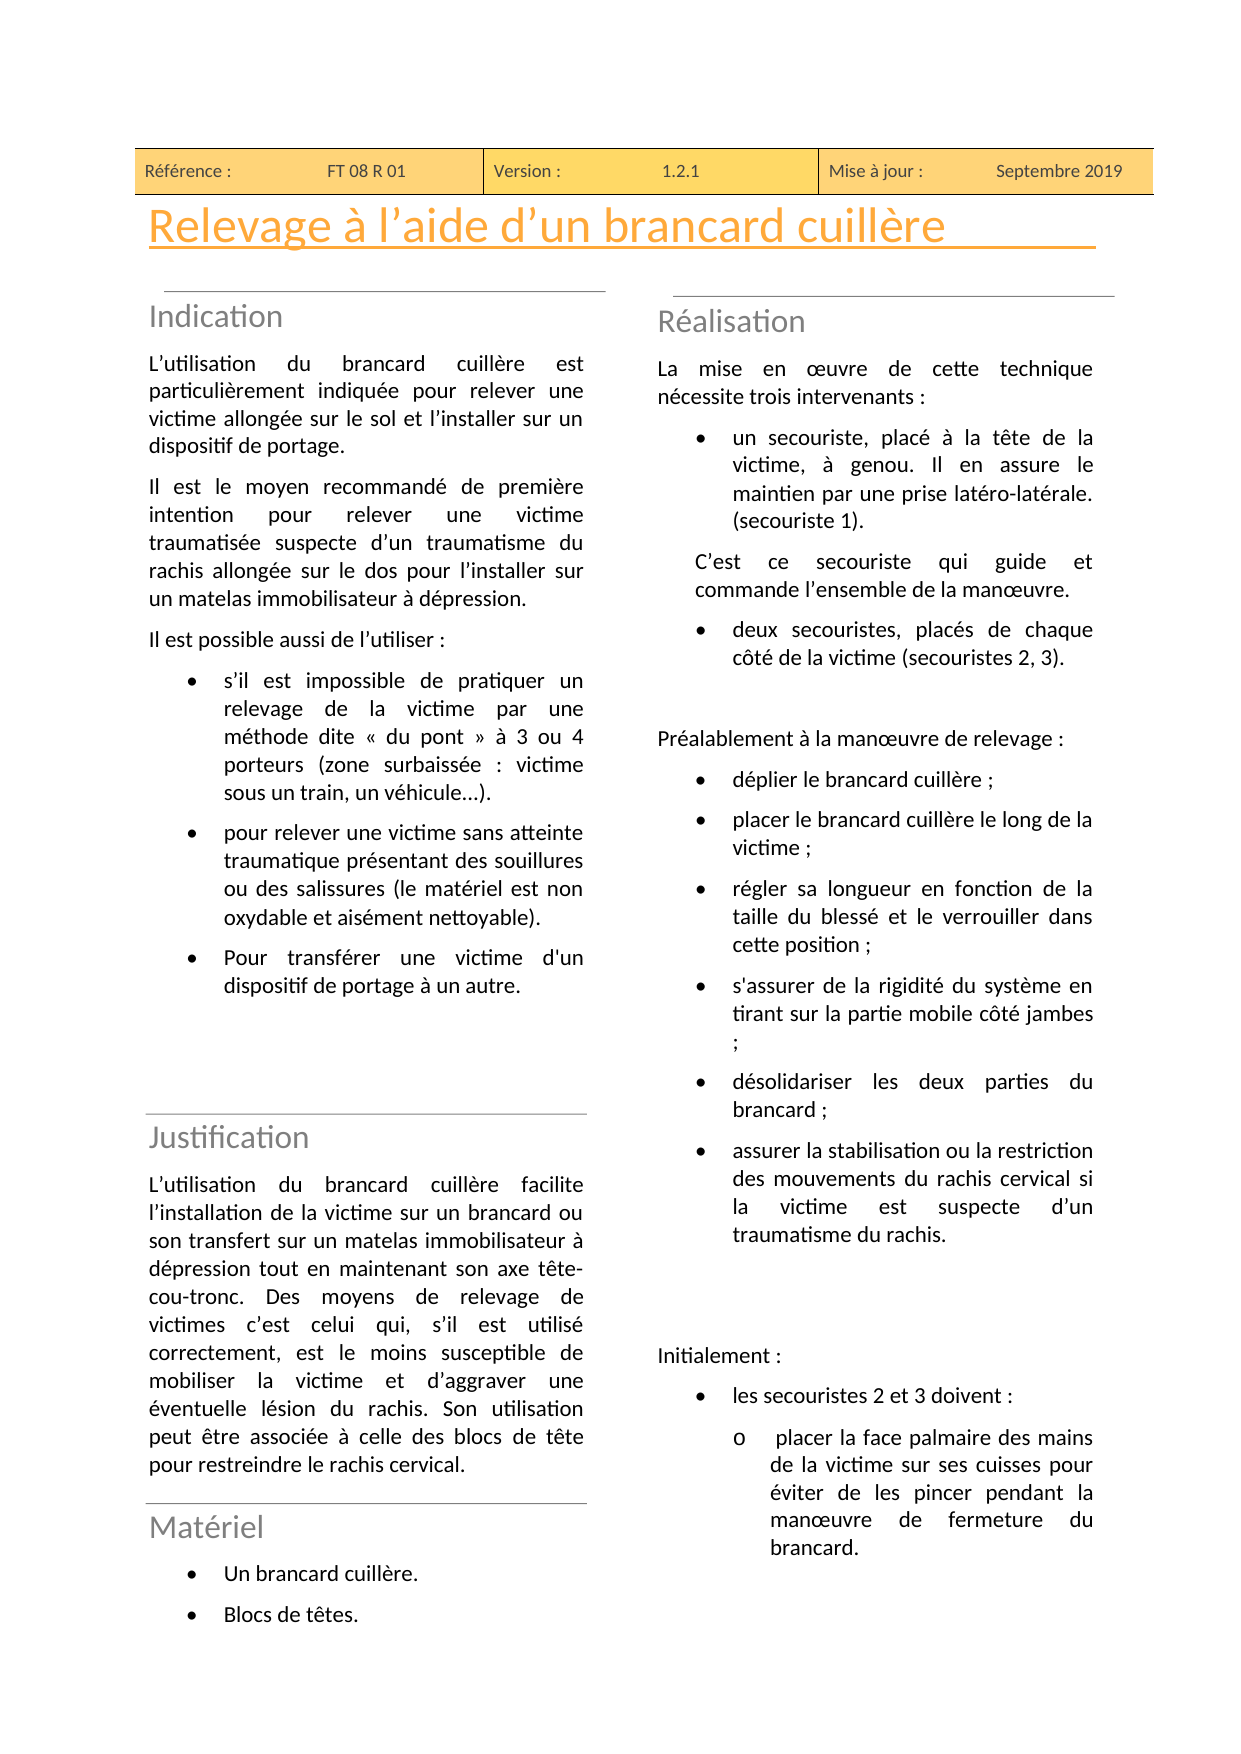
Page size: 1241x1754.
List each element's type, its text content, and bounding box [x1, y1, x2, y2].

list Blocs de têtes. [186, 1600, 584, 1628]
text Il est le moyen recommandé de première intention pour relever une victime traumatisée suspecte d’un traumatisme du rachis allongée sur le dos pour l’installer sur un matelas immobilisateur à dépression. [148, 472, 584, 613]
list assurer la stabilisation ou la restriction des mouvements du rachis cervical si la victime est suspecte d’un traumatisme du rachis. [695, 1136, 1093, 1248]
text L’utilisation du brancard cuillère facilite l’installation de la victime sur un brancard ou son transfert sur un matelas immobilisateur à dépression tout en maintenant son axe tête- cou-tronc. Des moyens de relevage de victimes c’est celui qui, s’il est utilisé correctement, est le moins susceptible de mobiliser la victime et d’aggraver une éventuelle lésion du rachis. Son utilisation peut être associée à celle des blocs de tête pour restreindre le rachis cervical. [148, 1170, 584, 1478]
list deux secouristes, placés de chaque côté de la victime (secouristes 2, 3). [695, 615, 1093, 671]
subtitle Indication [148, 295, 584, 336]
list les secouristes 2 et 3 doivent : [694, 1382, 1240, 1409]
subtitle Justification [148, 1116, 584, 1157]
text Il est possible aussi de l’utiliser : [148, 625, 584, 653]
list placer le brancard cuillère le long de la victime ; [695, 806, 1093, 862]
list Un brancard cuillère. [186, 1559, 584, 1587]
list s'assurer de la rigidité du système en tirant sur la partie mobile côté jambes ; [695, 971, 1093, 1055]
text L’utilisation du brancard cuillère est particulièrement indiquée pour relever une victime allongée sur le sol et l’installer sur un dispositif de portage. [148, 349, 584, 459]
list désolidariser les deux parties du brancard ; [695, 1067, 1093, 1123]
subtitle Matériel [148, 1506, 584, 1547]
subtitle Réalisation [657, 301, 1240, 341]
list régler sa longueur en fonction de la taille du blessé et le verrouiller dans cette position ; [695, 874, 1093, 958]
list déplier le brancard cuillère ; [694, 765, 1240, 793]
subtitle Relevage à l’aide d’un brancard cuillère [148, 195, 1240, 255]
text Initialement : [657, 1341, 1240, 1369]
text Préalablement à la manœuvre de relevage : [657, 724, 1240, 752]
text C’est ce secouriste qui guide et commande l’ensemble de la manœuvre. [695, 547, 1093, 603]
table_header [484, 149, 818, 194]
text o placer la face palmaire des mains de la victime sur ses cuisses pour éviter de les pincer pendant la manœuvre de fermeture du brancard. [732, 1422, 1093, 1561]
list un secouriste, placé à la tête de la victime, à genou. Il en assure le maintien par une prise latéro-latérale. (secouriste 1). [695, 423, 1093, 535]
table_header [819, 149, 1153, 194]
list s’il est impossible de pratiquer un relevage de la victime par une méthode dite « du pont » à 3 ou 4 porteurs (zone surbaissée : victime sous un train, un véhicule...). [186, 666, 584, 806]
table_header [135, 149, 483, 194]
list pour relever une victime sans atteinte traumatique présentant des souillures ou des salissures (le matériel est non oxydable et aisément nettoyable). [186, 818, 584, 931]
list Pour transférer une victime d'un dispositif de portage à un autre. [186, 943, 584, 999]
text La mise en œuvre de cette technique nécessite trois intervenants : [657, 354, 1093, 410]
